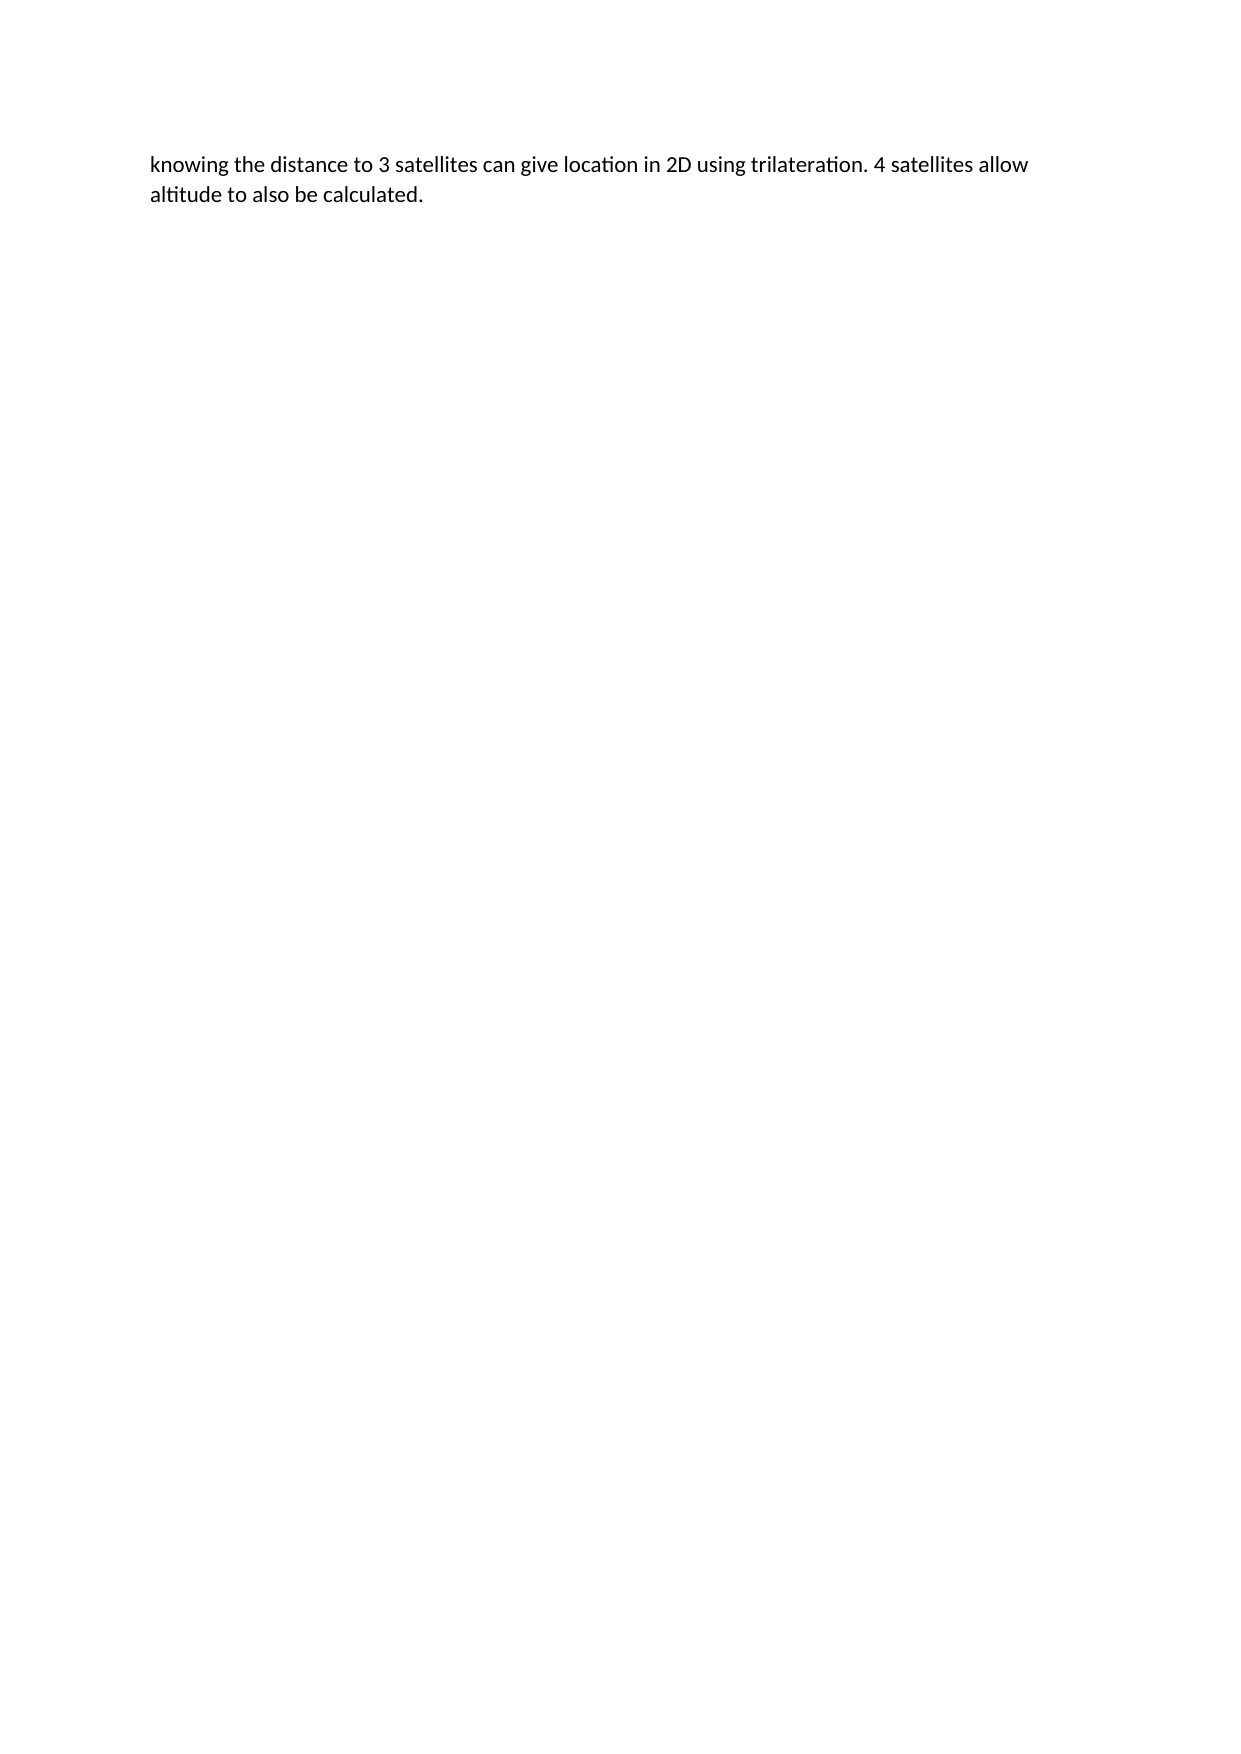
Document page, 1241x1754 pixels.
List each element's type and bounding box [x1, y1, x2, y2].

text [150, 150, 1090, 208]
